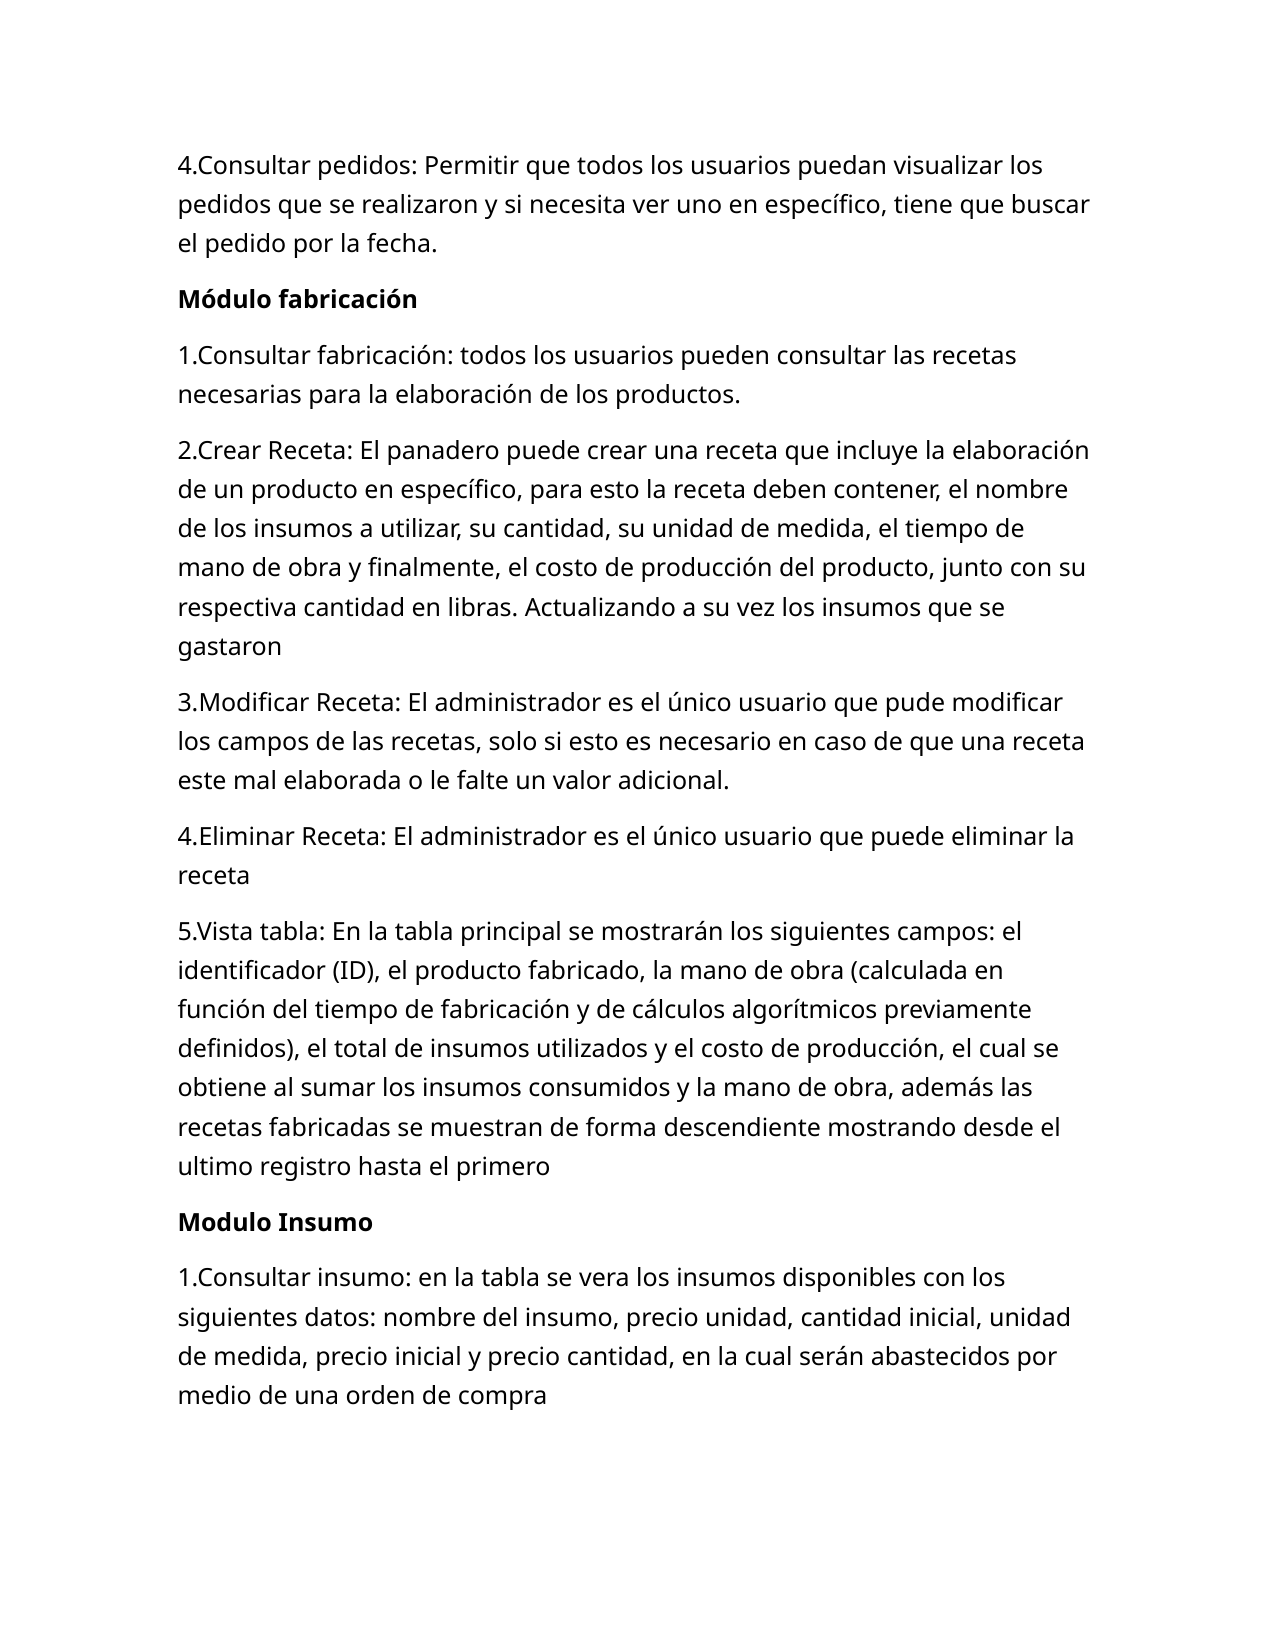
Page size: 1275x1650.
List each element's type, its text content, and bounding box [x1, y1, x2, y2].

text 2.Crear Receta: El panadero puede crear una receta que incluye la elaboración de un producto en específico, para esto la receta deben contener, el nombre de los insumos a utilizar, su cantidad, su unidad de medida, el tiempo de mano de obra y finalmente, el costo de producción del producto, junto con su respectiva cantidad en libras. Actualizando a su vez los insumos que se gastaron [177, 433, 1098, 662]
text Módulo fabricación [177, 282, 1098, 316]
text 1.Consultar insumo: en la tabla se vera los insumos disponibles con los siguientes datos: nombre del insumo, precio unidad, cantidad inicial, unidad de medida, precio inicial y precio cantidad, en la cual serán abastecidos por medio de una orden de compra [177, 1260, 1098, 1412]
text 1.Consultar fabricación: todos los usuarios pueden consultar las recetas necesarias para la elaboración de los productos. [177, 338, 1098, 411]
text 3.Modificar Receta: El administrador es el único usuario que pude modificar los campos de las recetas, solo si esto es necesario en caso de que una receta este mal elaborada o le falte un valor adicional. [177, 684, 1098, 797]
text 4.Eliminar Receta: El administrador es el único usuario que puede eliminar la receta [177, 818, 1098, 892]
text 5.Vista tabla: En la tabla principal se mostrarán los siguientes campos: el identificador (ID), el producto fabricado, la mano de obra (calculada en función del tiempo de fabricación y de cálculos algorítmicos previamente definidos), el total de insumos utilizados y el costo de producción, el cual se obtiene al sumar los insumos consumidos y la mano de obra, además las recetas fabricadas se muestran de forma descendiente mostrando desde el ultimo registro hasta el primero [177, 913, 1098, 1182]
text 4.Consultar pedidos: Permitir que todos los usuarios puedan visualizar los pedidos que se realizaron y si necesita ver uno en específico, tiene que buscar el pedido por la fecha. [177, 148, 1098, 260]
text Modulo Insumo [177, 1204, 1098, 1238]
